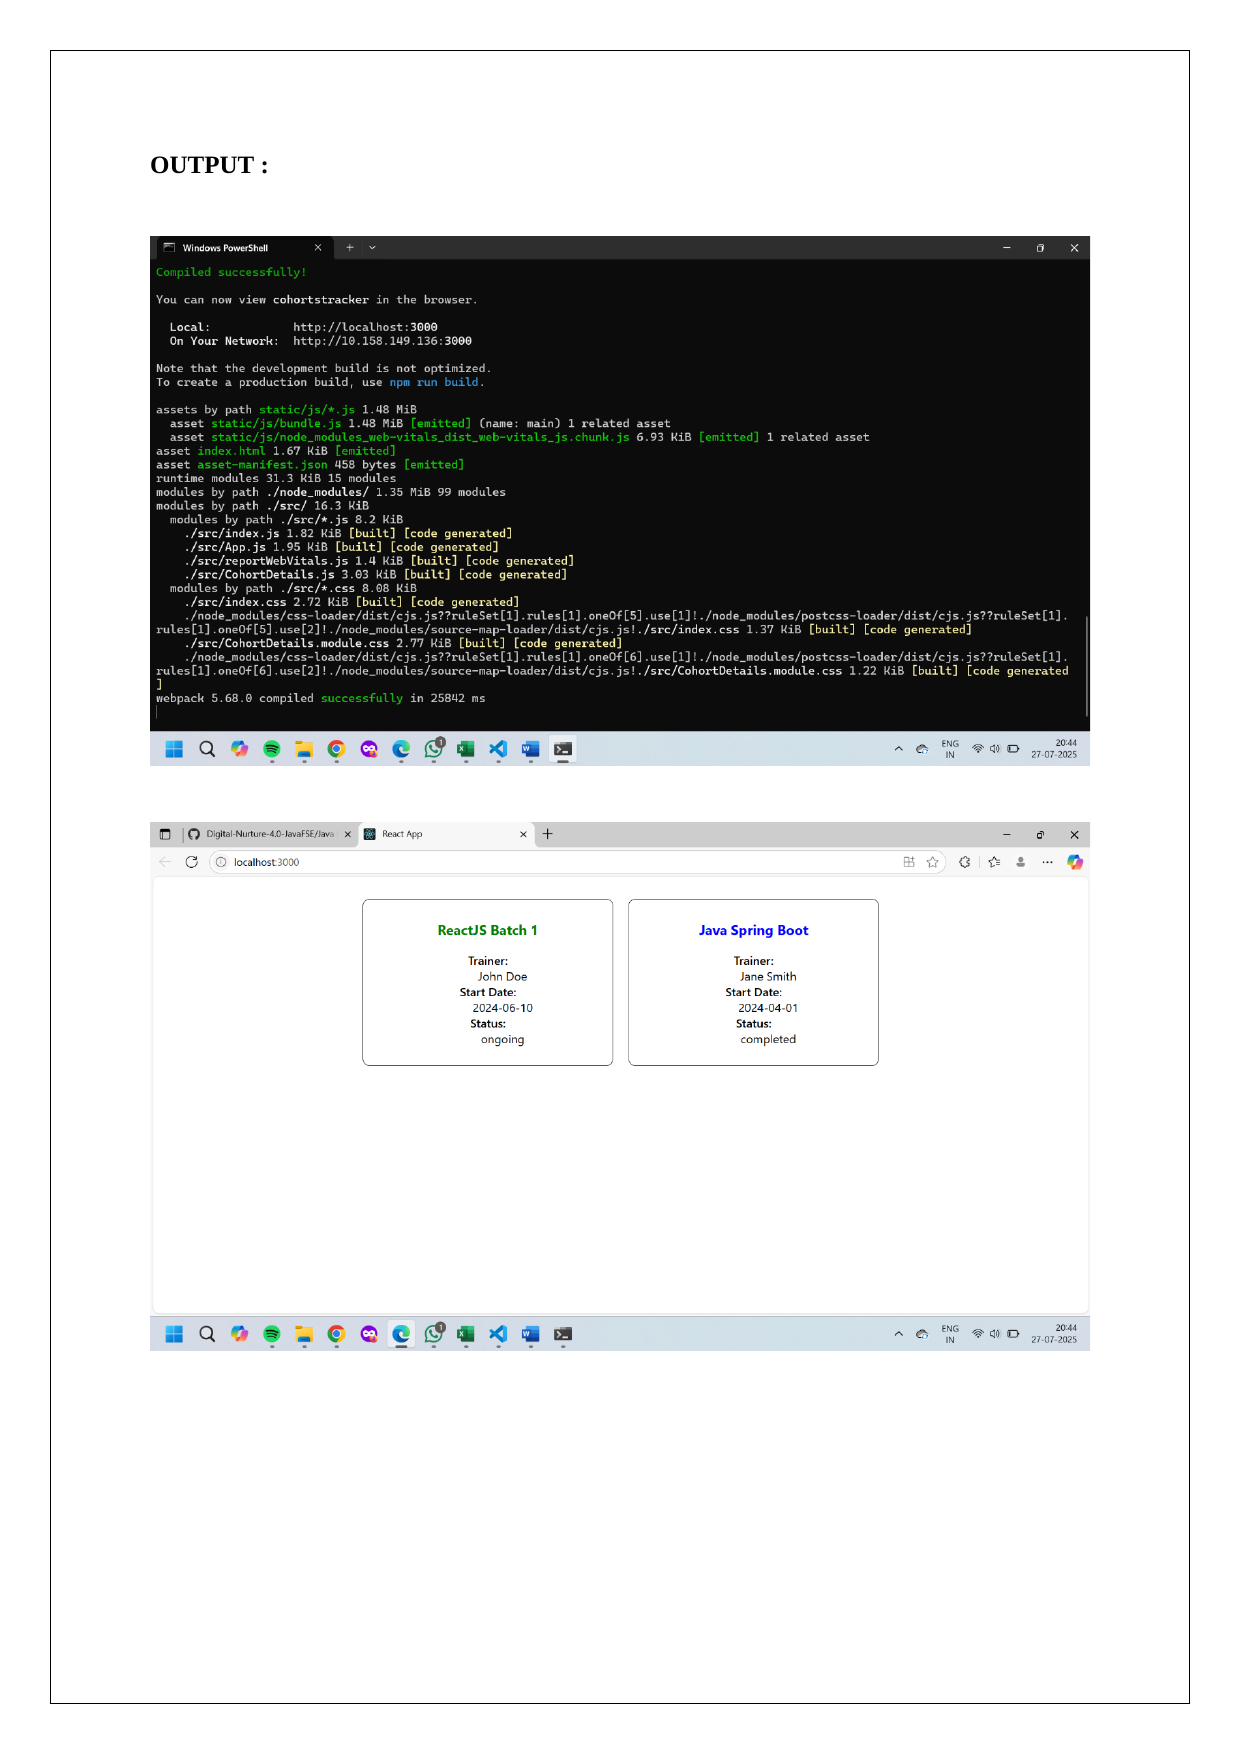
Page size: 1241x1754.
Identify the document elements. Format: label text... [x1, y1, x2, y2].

picture [150, 236, 1091, 766]
picture [150, 822, 1091, 1351]
text OUTPUT : [150, 150, 1090, 179]
